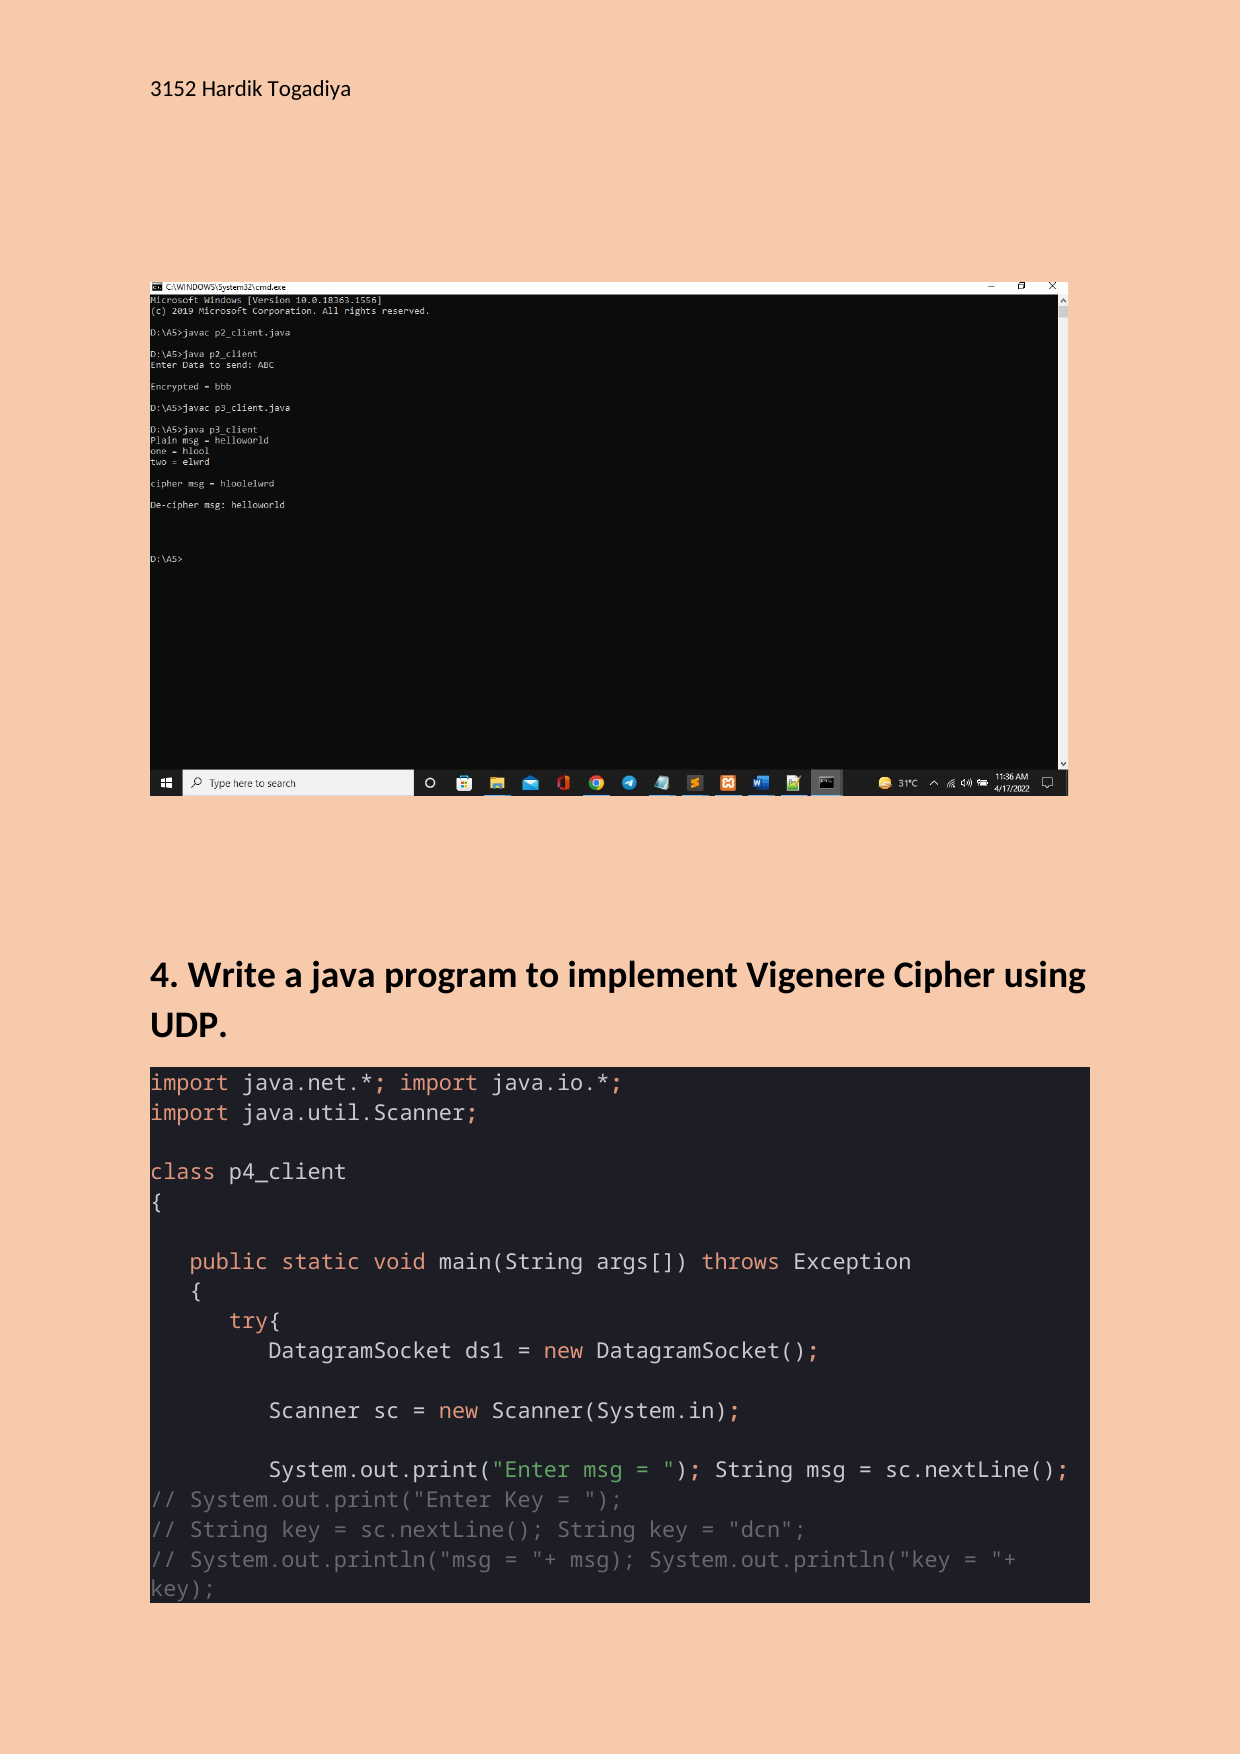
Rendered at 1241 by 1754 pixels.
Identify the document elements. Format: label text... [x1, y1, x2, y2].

text 4. Write a java program to implement Vigenere Cipher using UDP. [150, 951, 1090, 1047]
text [150, 1067, 1090, 1603]
picture [150, 282, 1069, 796]
